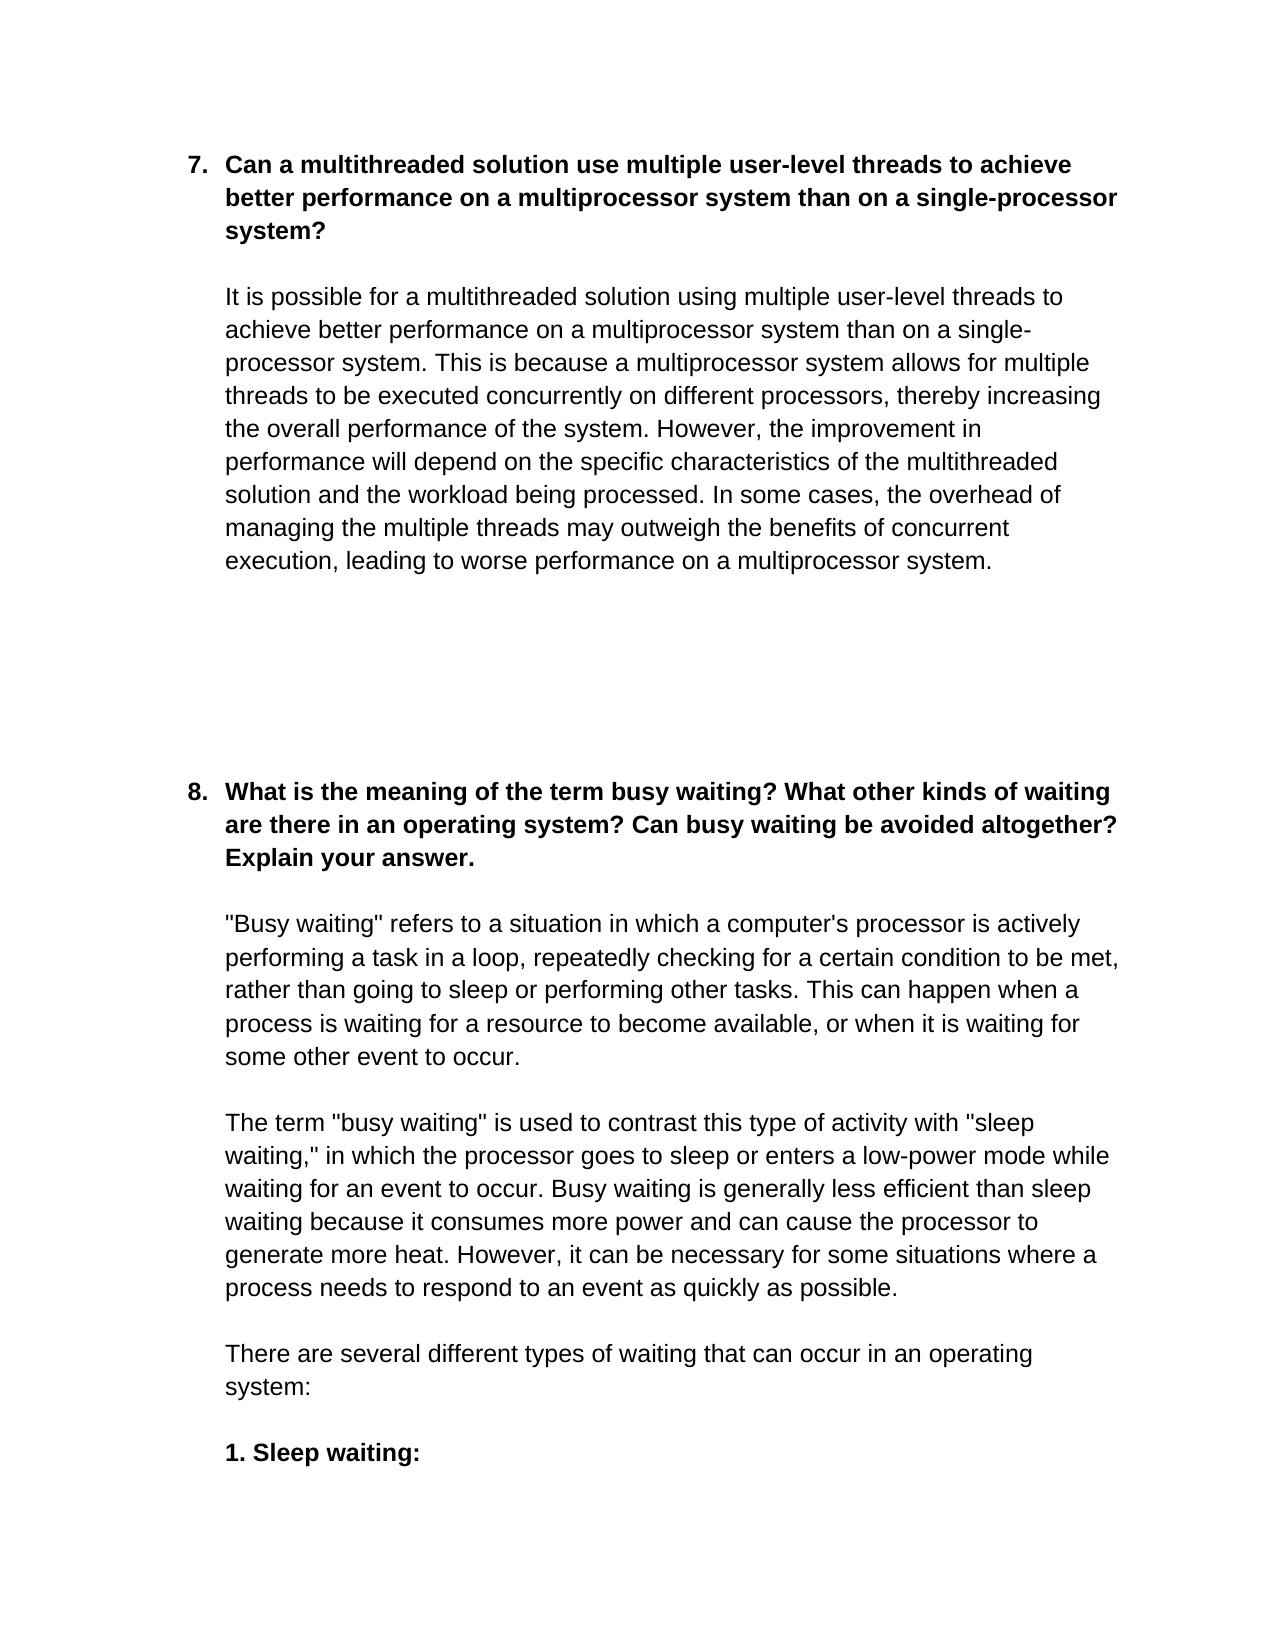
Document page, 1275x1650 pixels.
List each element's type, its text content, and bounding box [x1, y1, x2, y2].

list What is the meaning of the term busy waiting? What other kinds of waiting are there in an operating system? Can busy waiting be avoided altogether? Explain your answer. [187, 777, 1125, 872]
list Can a multithreaded solution use multiple user-level threads to achieve better performance on a multiprocessor system than on a single-processor system? [187, 150, 1125, 245]
text The term "busy waiting" is used to contrast this type of activity with "sleep waiting," in which the processor goes to sleep or enters a low-power mode while waiting for an event to occur. Busy waiting is generally less efficient than sleep waiting because it consumes more power and can cause the processor to generate more heat. However, it can be necessary for some situations where a process needs to respond to an event as quickly as possible. [225, 1108, 1125, 1301]
text It is possible for a multithreaded solution using multiple user-level threads to achieve better performance on a multiprocessor system than on a single-processor system. This is because a multiprocessor system allows for multiple threads to be executed concurrently on different processors, thereby increasing the overall performance of the system. However, the improvement in performance will depend on the specific characteristics of the multithreaded solution and the workload being processed. In some cases, the overhead of managing the multiple threads may outweigh the benefits of concurrent execution, leading to worse performance on a multiprocessor system. [225, 282, 1125, 575]
text "Busy waiting" refers to a situation in which a computer's processor is actively performing a task in a loop, repeatedly checking for a certain condition to be met, rather than going to sleep or performing other tasks. This can happen when a process is waiting for a resource to become available, or when it is waiting for some other event to occur. [225, 909, 1125, 1070]
text There are several different types of waiting that can occur in an operating system: [225, 1339, 1125, 1401]
text 1. Sleep waiting: [225, 1438, 1125, 1467]
